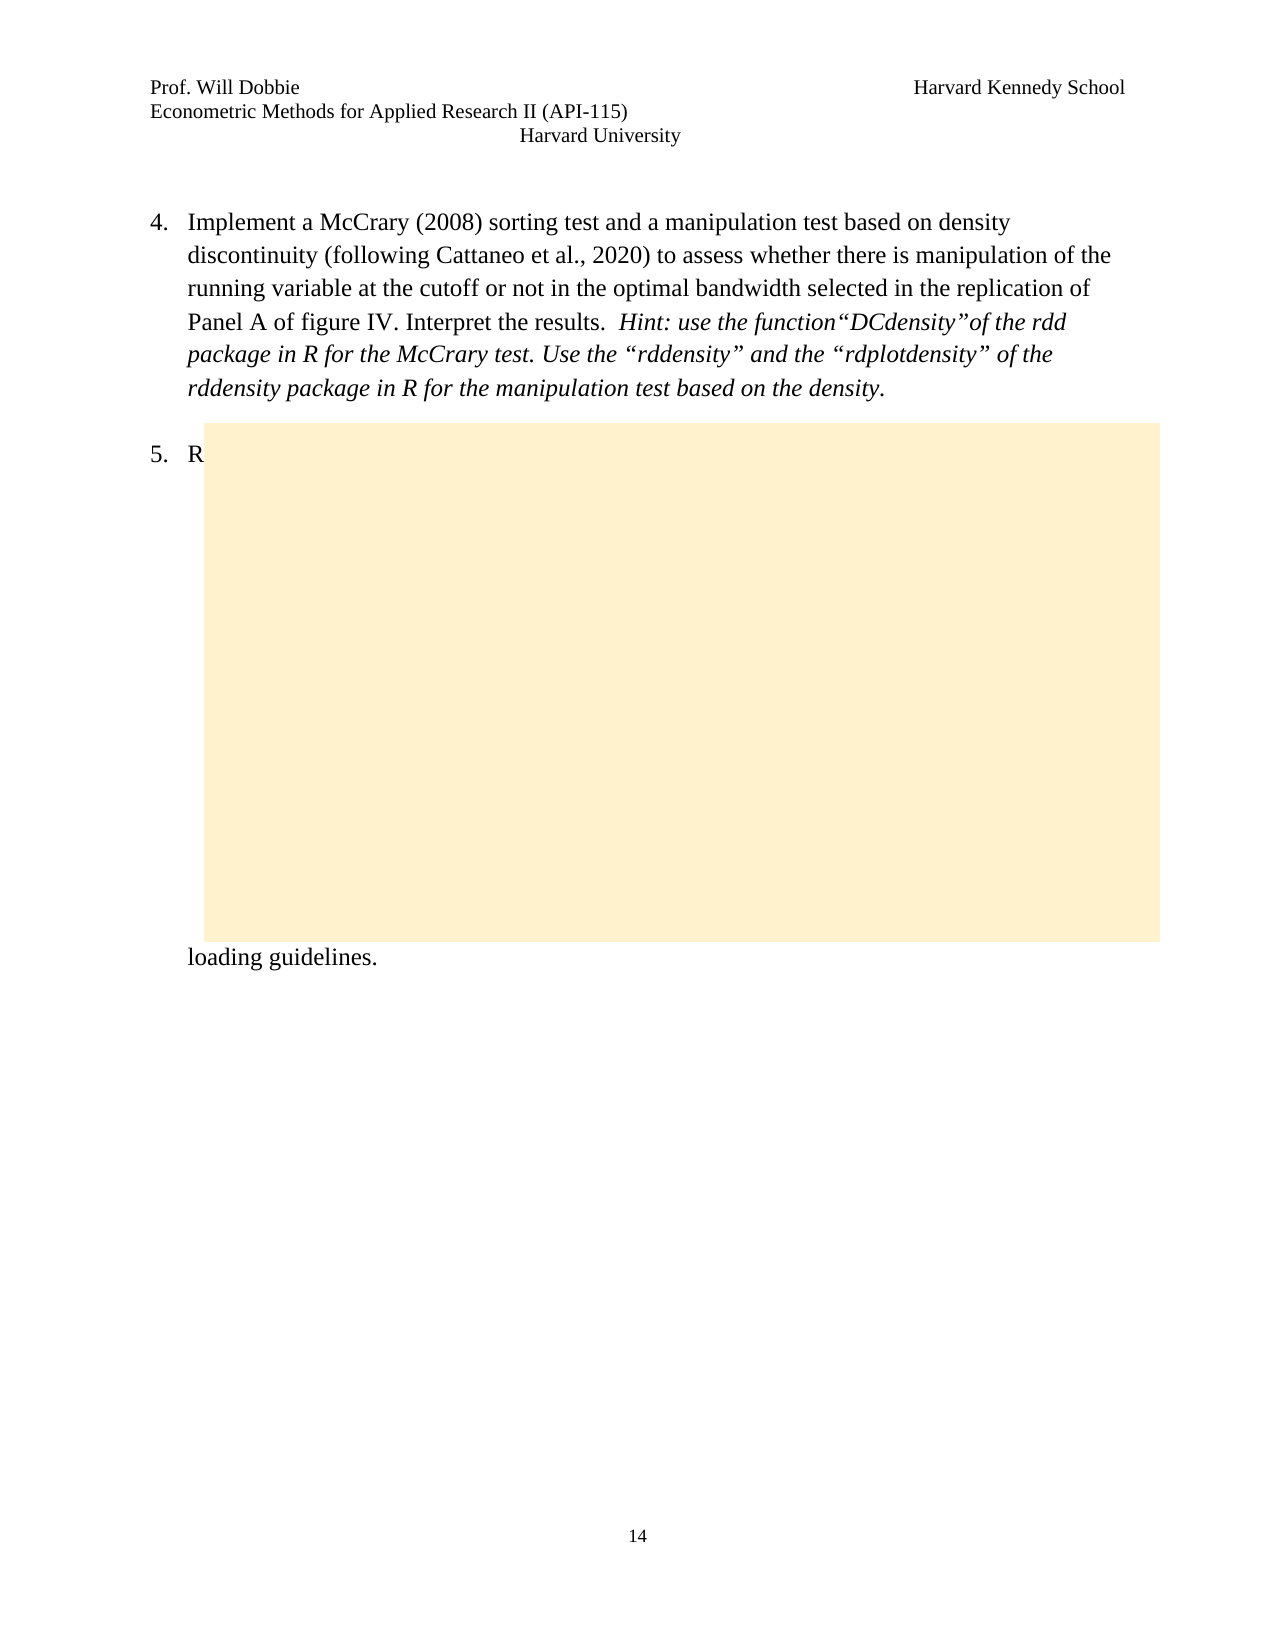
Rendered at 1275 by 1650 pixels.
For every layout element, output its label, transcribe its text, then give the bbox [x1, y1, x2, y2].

list Reminder: please include your replicable script in your submission following the package loading guidelines. [150, 439, 1125, 971]
list Implement a McCrary (2008) sorting test and a manipulation test based on density discontinuity (following Cattaneo et al., 2020) to assess whether there is manipulation of the running variable at the cutoff or not in the optimal bandwidth selected in the replication of Panel A of figure IV. Interpret the results. Hint: use the function“DCdensity”of the rdd package in R for the McCrary test. Use the “rddensity” and the “rdplotdensity” of the rddensity package in R for the manipulation test based on the density. [150, 207, 1125, 401]
table_header [204, 423, 1160, 942]
